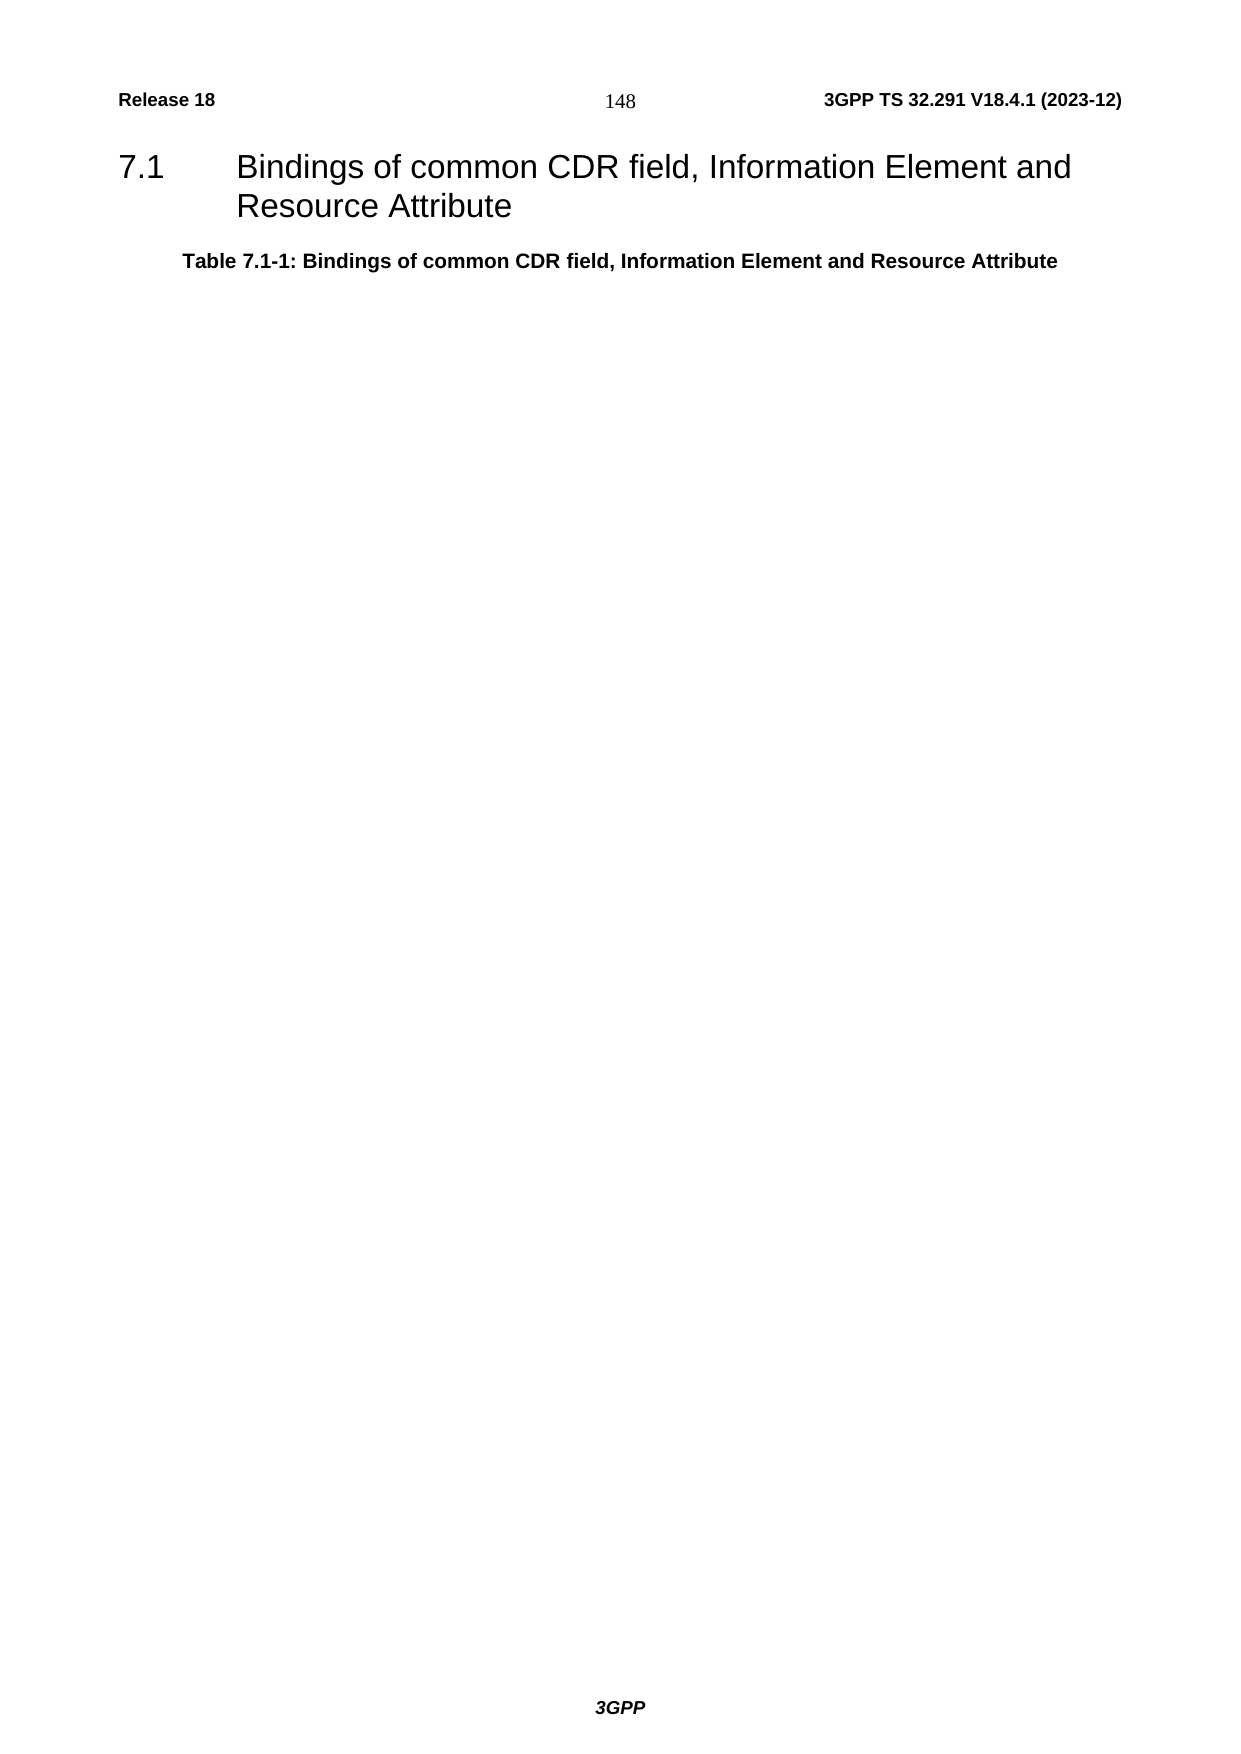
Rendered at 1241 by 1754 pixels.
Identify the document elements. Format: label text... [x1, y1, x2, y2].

subtitle 7.1 Bindings of common CDR field, Information Element and Resource Attribute [118, 147, 1122, 224]
text Table 7.1-1: Bindings of common CDR field, Information Element and Resource Attribute [118, 249, 1122, 273]
